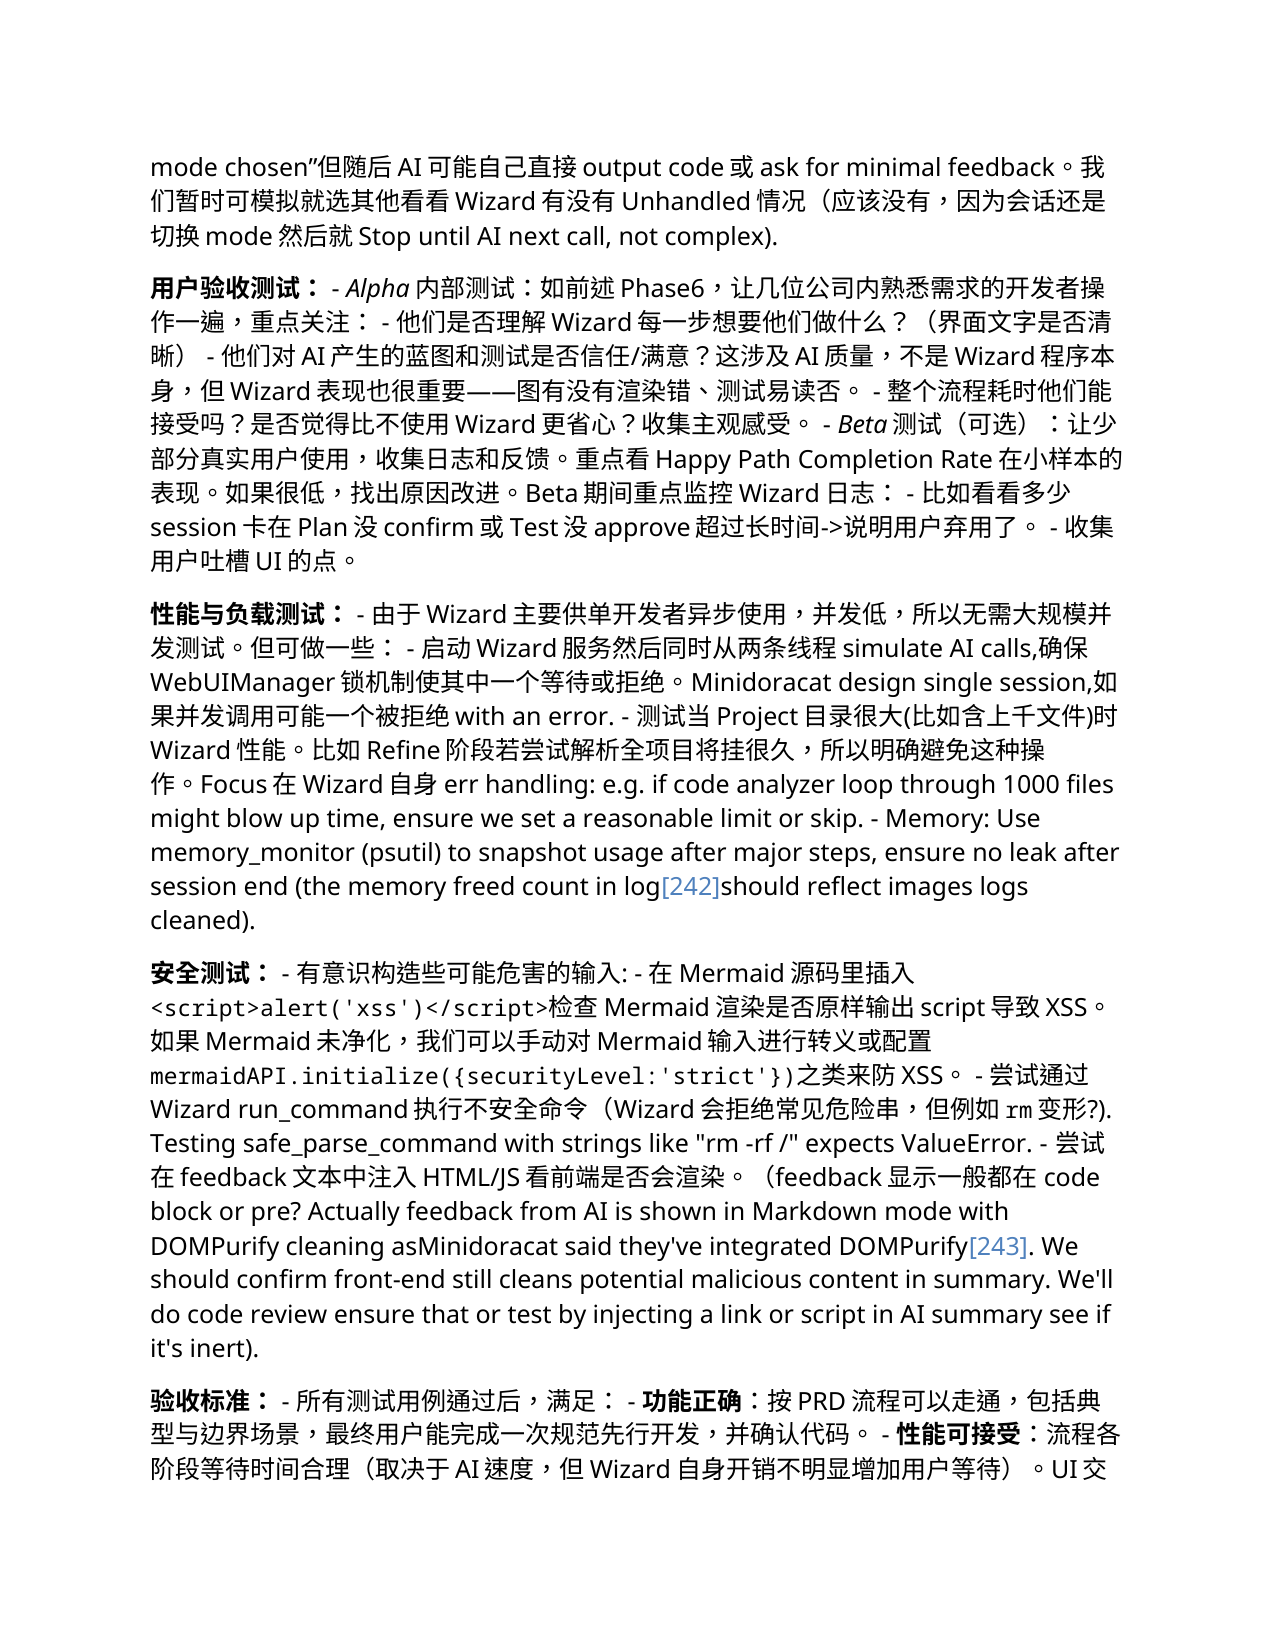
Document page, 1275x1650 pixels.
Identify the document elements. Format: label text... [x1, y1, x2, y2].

text 用户验收测试： - Alpha内部测试：如前述Phase6，让几位公司内熟悉需求的开发者操作一遍，重点关注： - 他们是否理解Wizard每一步想要他们做什么？（界面文字是否清晰） - 他们对AI产生的蓝图和测试是否信任/满意？这涉及AI质量，不是Wizard程序本身，但Wizard表现也很重要——图有没有渲染错、测试易读否。 - 整个流程耗时他们能接受吗？是否觉得比不使用Wizard更省心？收集主观感受。 - Beta测试（可选）：让少部分真实用户使用，收集日志和反馈。重点看Happy Path Completion Rate在小样本的表现。如果很低，找出原因改进。Beta期间重点监控Wizard日志： - 比如看看多少session卡在Plan没confirm或Test没approve超过长时间->说明用户弃用了。 - 收集用户吐槽UI的点。 [150, 271, 1125, 577]
text 性能与负载测试： - 由于Wizard主要供单开发者异步使用，并发低，所以无需大规模并发测试。但可做一些： - 启动Wizard服务然后同时从两条线程simulate AI calls,确保WebUIManager锁机制使其中一个等待或拒绝。Minidoracat design single session,如果并发调用可能一个被拒绝with an error. - 测试当Project目录很大(比如含上千文件)时Wizard性能。比如Refine阶段若尝试解析全项目将挂很久，所以明确避免这种操作。Focus在Wizard自身err handling: e.g. if code analyzer loop through 1000 files might blow up time, ensure we set a reasonable limit or skip. - Memory: Use memory_monitor (psutil) to snapshot usage after major steps, ensure no leak after session end (the memory freed count in log[242]should reflect images logs cleaned). [150, 596, 1125, 937]
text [150, 1383, 1125, 1485]
text 安全测试： - 有意识构造些可能危害的输入: - 在Mermaid源码里插入 <script>alert('xss')</script>检查Mermaid渲染是否原样输出script导致XSS。如果Mermaid未净化，我们可以手动对Mermaid输入进行转义或配置mermaidAPI.initialize({securityLevel:'strict'})之类来防XSS。 - 尝试通过Wizard run_command执行不安全命令（Wizard会拒绝常见危险串，但例如rm变形?). Testing safe_parse_command with strings like "rm -rf /" expects ValueError. - 尝试在feedback文本中注入HTML/JS看前端是否会渲染。（feedback显示一般都在 code block or pre? Actually feedback from AI is shown in Markdown mode with DOMPurify cleaning asMinidoracat said they've integrated DOMPurify[243]. We should confirm front-end still cleans potential malicious content in summary. We'll do code review ensure that or test by injecting a link or script in AI summary see if it's inert). [150, 956, 1125, 1364]
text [150, 150, 1125, 252]
